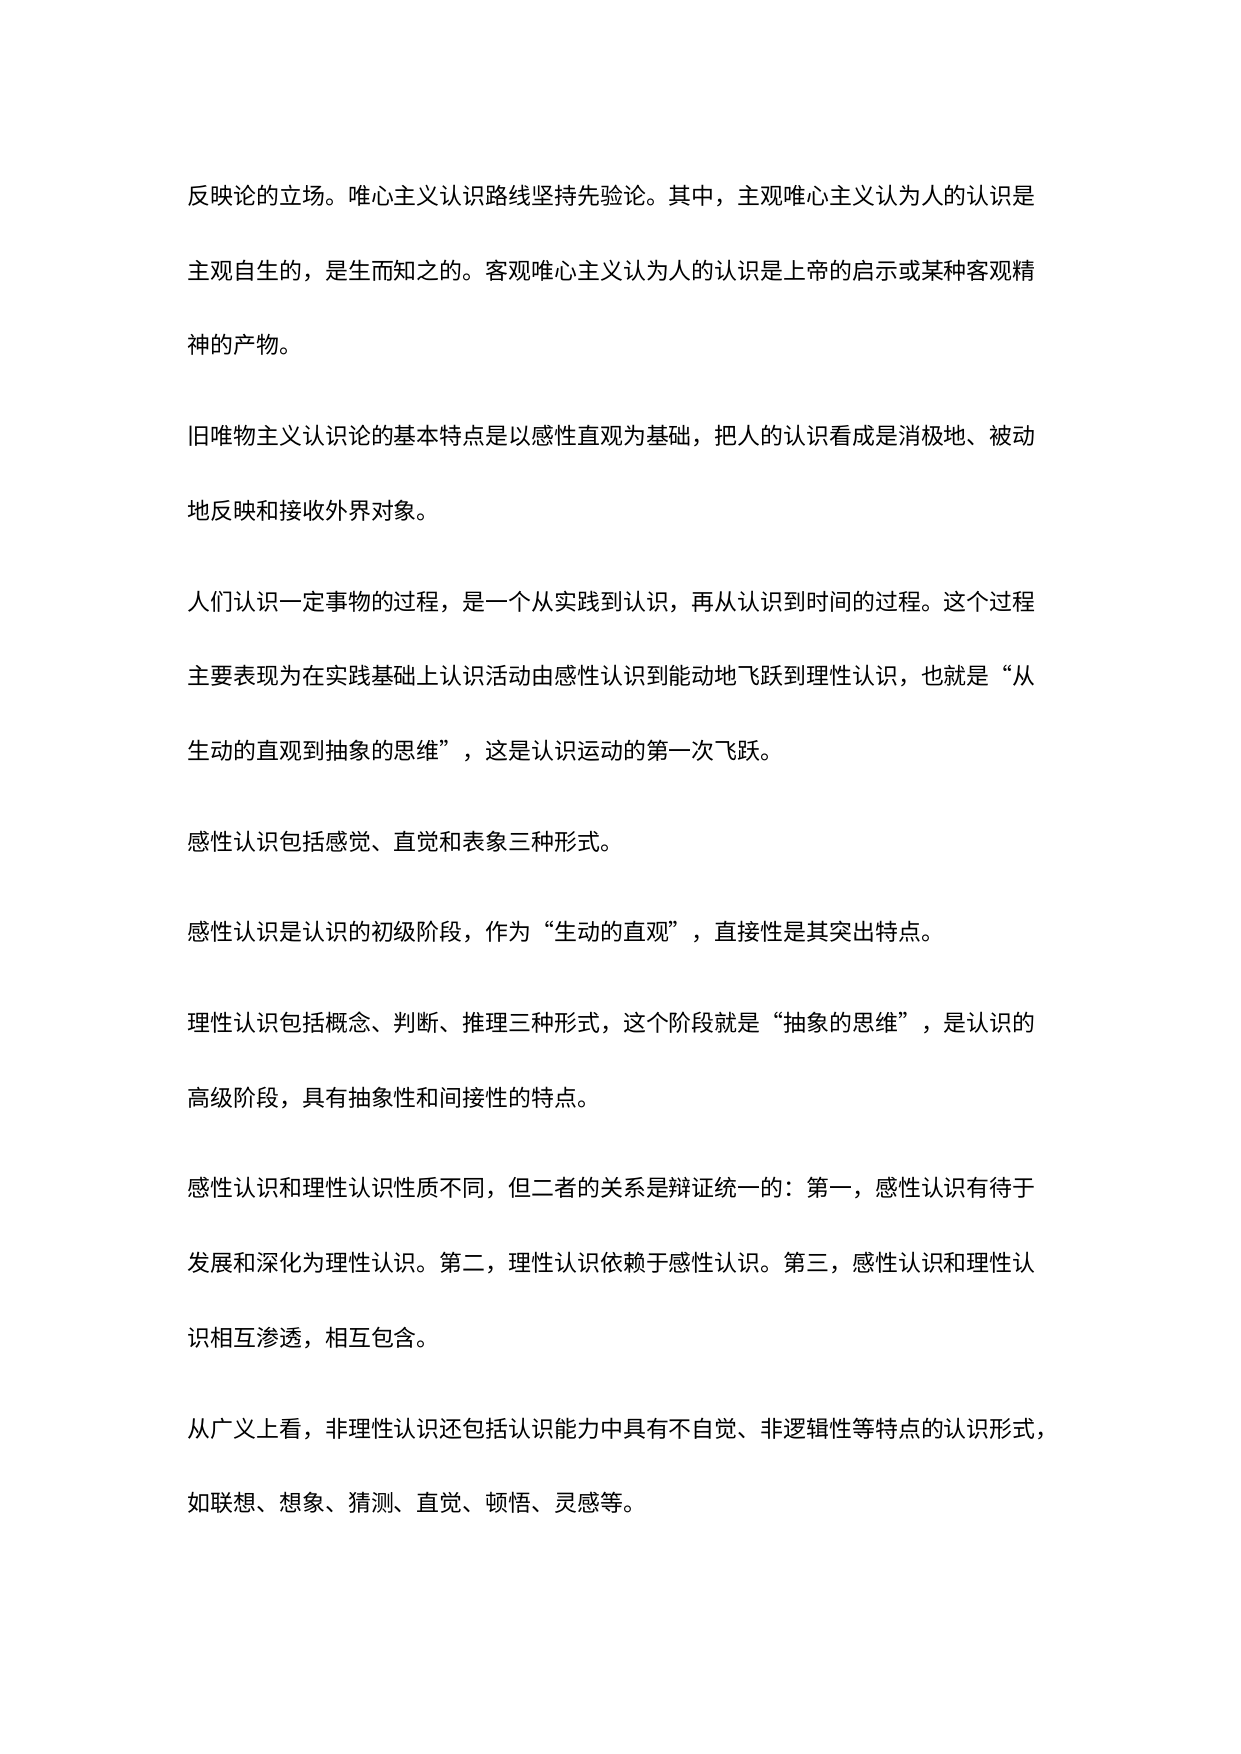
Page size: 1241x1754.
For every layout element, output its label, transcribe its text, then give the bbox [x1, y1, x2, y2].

text 从广义上看，非理性认识还包括认识能力中具有不自觉、非逻辑性等特点的认识形式，如联想、想象、猜测、直觉、顿悟、灵感等。 [187, 1394, 1053, 1534]
text 感性认识包括感觉、直觉和表象三种形式。 [187, 808, 1053, 873]
text 理性认识包括概念、判断、推理三种形式，这个阶段就是“抽象的思维”，是认识的高级阶段，具有抽象性和间接性的特点。 [187, 989, 1053, 1129]
text 感性认识是认识的初级阶段，作为“生动的直观”，直接性是其突出特点。 [187, 898, 1053, 963]
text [187, 162, 1053, 376]
text 人们认识一定事物的过程，是一个从实践到认识，再从认识到时间的过程。这个过程主要表现为在实践基础上认识活动由感性认识到能动地飞跃到理性认识，也就是“从生动的直观到抽象的思维”，这是认识运动的第一次飞跃。 [187, 567, 1053, 782]
text 感性认识和理性认识性质不同，但二者的关系是辩证统一的：第一，感性认识有待于发展和深化为理性认识。第二，理性认识依赖于感性认识。第三，感性认识和理性认识相互渗透，相互包含。 [187, 1154, 1053, 1369]
text 旧唯物主义认识论的基本特点是以感性直观为基础，把人的认识看成是消极地、被动地反映和接收外界对象。 [187, 402, 1053, 542]
